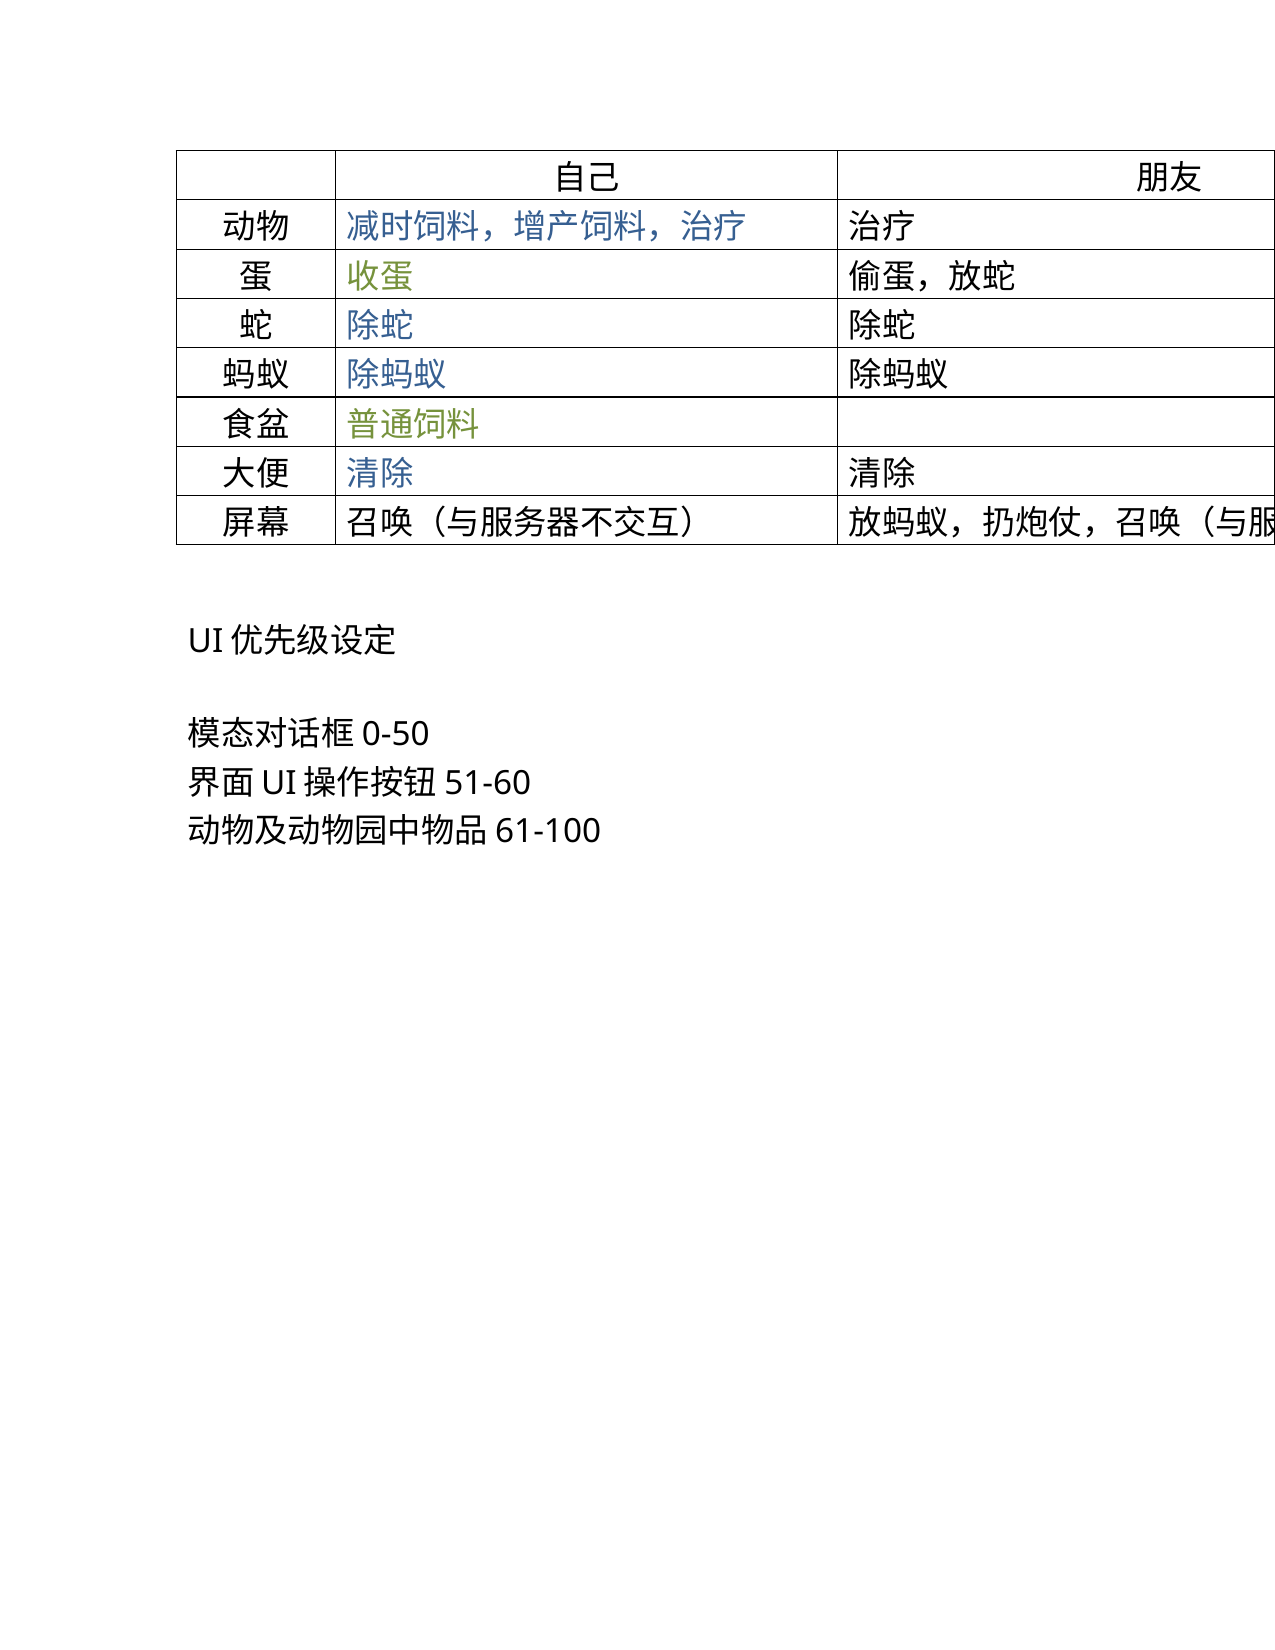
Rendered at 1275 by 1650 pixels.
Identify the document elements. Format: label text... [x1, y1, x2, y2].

table_cell 大便 [177, 447, 335, 495]
text 模态对话框 0-50 [187, 707, 1087, 756]
table_cell 食盆 [177, 398, 335, 446]
table_cell 屏幕 [177, 496, 335, 544]
table_cell 清除 [838, 447, 1274, 495]
table_cell 偷蛋，放蛇 [838, 250, 1274, 298]
text UI优先级设定 [187, 613, 1087, 662]
text 界面UI操作按钮 51-60 [187, 756, 1087, 804]
table_header 自己 [336, 151, 837, 199]
table_cell 动物 [177, 200, 335, 248]
text 动物及动物园中物品 61-100 [187, 804, 1087, 852]
table_cell 除蛇 [838, 299, 1274, 347]
table_cell 普通饲料 [336, 398, 837, 446]
table_header [177, 151, 335, 199]
table_cell 清除 [336, 447, 837, 495]
table_cell 蛇 [177, 299, 335, 347]
table_cell 蛋 [177, 250, 335, 298]
table_cell 收蛋 [336, 250, 837, 298]
table_header 朋友 [838, 151, 1274, 199]
table_cell 除蛇 [336, 299, 837, 347]
table_cell 减时饲料，增产饲料，治疗 [336, 200, 837, 248]
table_cell 治疗 [838, 200, 1274, 248]
table_cell 召唤（与服务器不交互） [336, 496, 837, 544]
table_cell 放蚂蚁，扔炮仗，召唤（与服务器不交互） [838, 496, 1274, 544]
table_cell [838, 398, 1274, 446]
table_cell 除蚂蚁 [838, 348, 1274, 396]
table_cell 蚂蚁 [177, 348, 335, 396]
table_cell 除蚂蚁 [336, 348, 837, 396]
